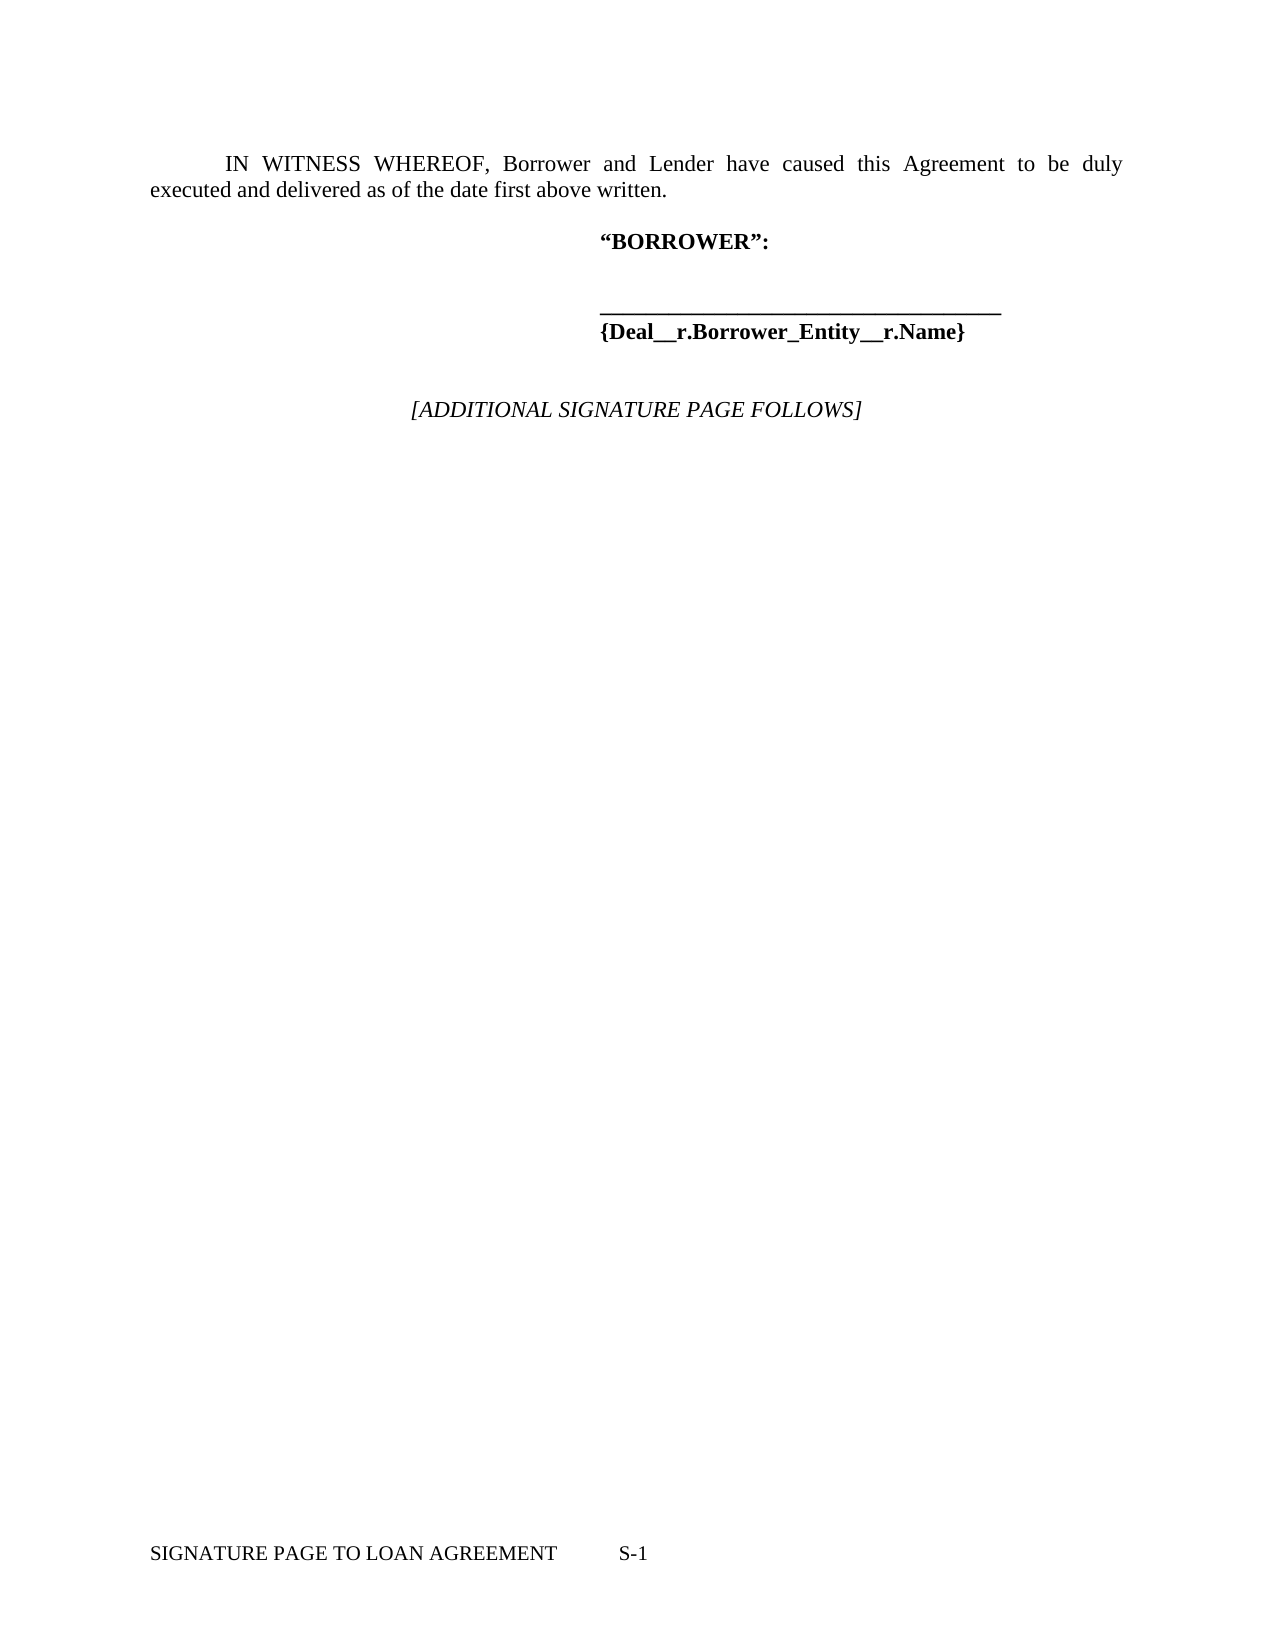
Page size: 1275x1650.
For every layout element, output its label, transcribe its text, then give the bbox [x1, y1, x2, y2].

text IN WITNESS WHEREOF, Borrower and Lender have caused this Agreement to be duly executed and delivered as of the date first above written. [150, 150, 1125, 203]
text {Deal__r.Borrower_Entity__r.Name} [600, 318, 1125, 344]
text ___________________________________ [600, 292, 1125, 318]
text [ADDITIONAL SIGNATURE PAGE FOLLOWS] [150, 396, 1125, 422]
text “BORROWER”: [600, 228, 1125, 254]
